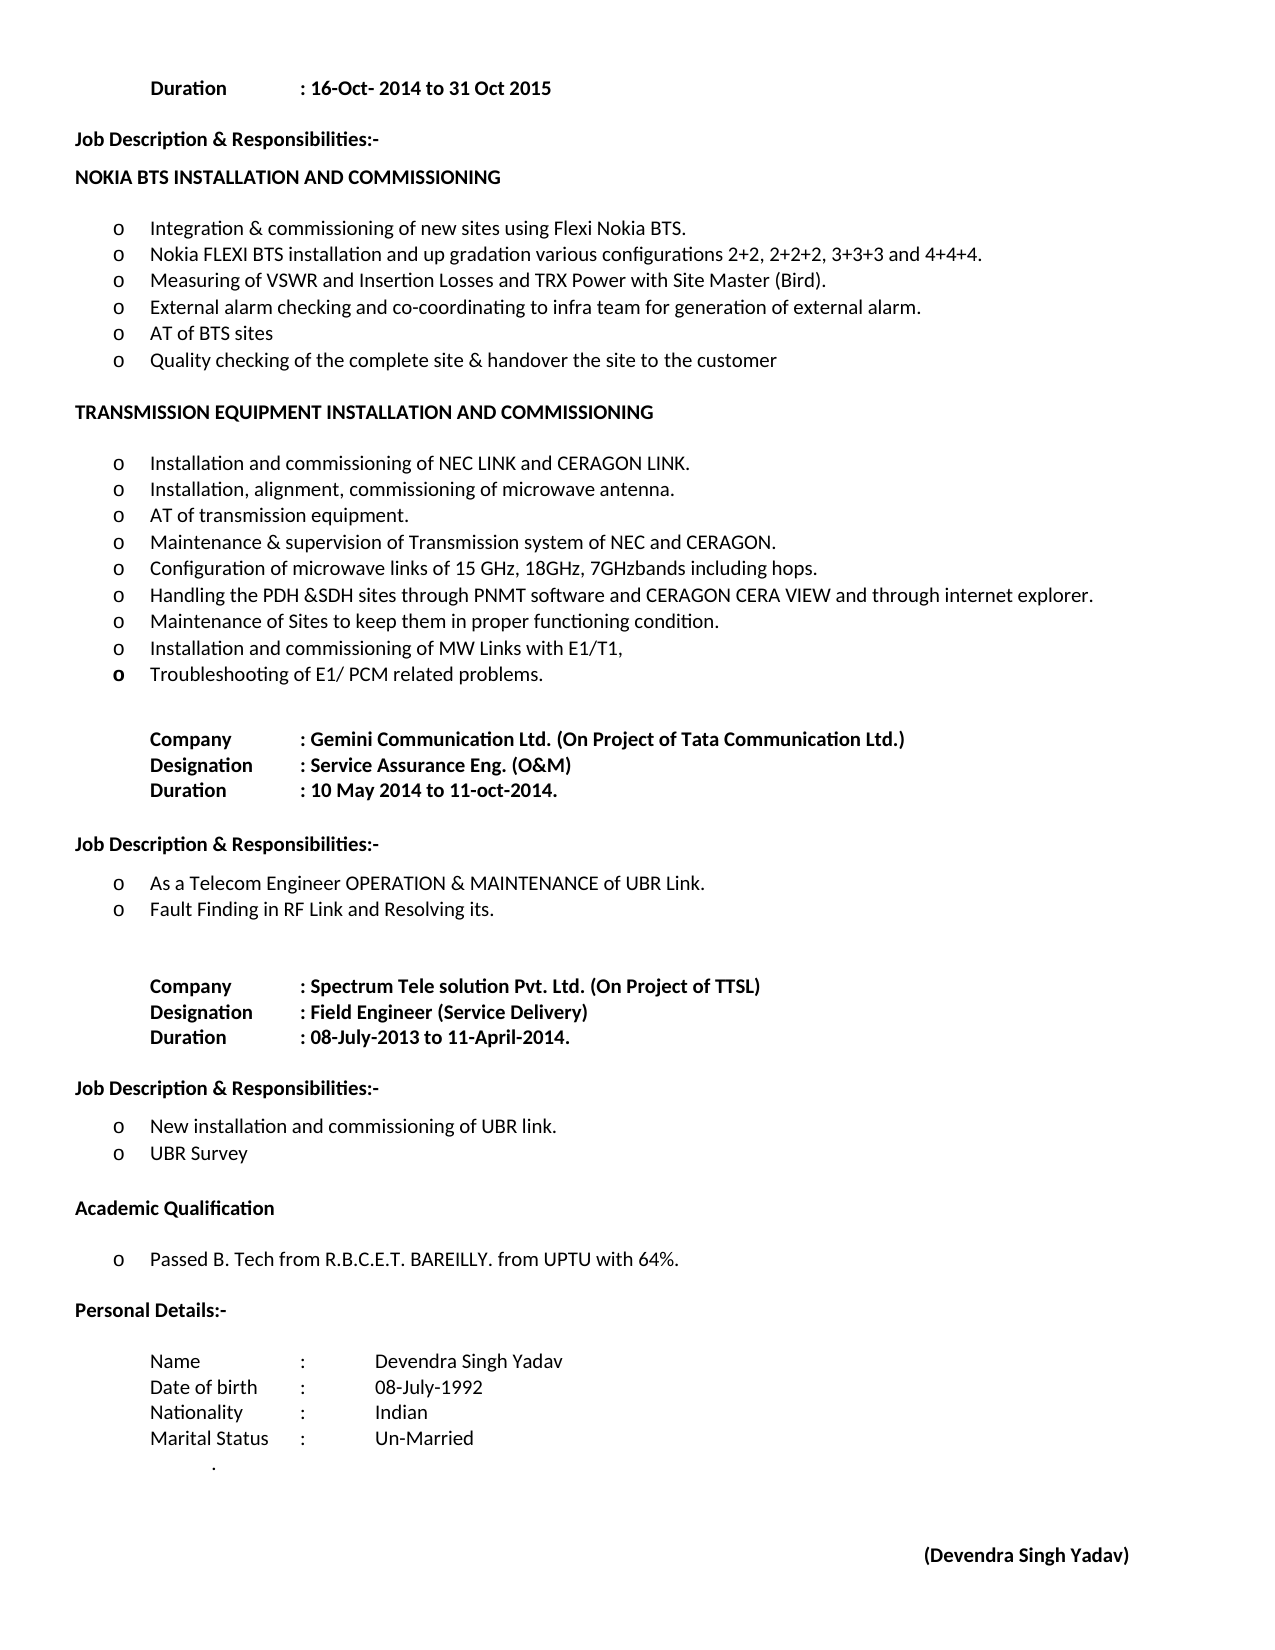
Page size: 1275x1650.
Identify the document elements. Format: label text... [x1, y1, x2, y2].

list Passed B. Tech from R.B.C.E.T. BAREILLY. from UPTU with 64%. [112, 1246, 1187, 1272]
text NOKIA BTS INSTALLATION AND COMMISSIONING [75, 164, 1187, 189]
text Date of birth : 08-July-1992 [75, 1374, 1187, 1399]
text Personal Details:- [75, 1298, 1187, 1323]
text Designation : Field Engineer (Service Delivery) [75, 999, 1187, 1024]
text Company : Gemini Communication Ltd. (On Project of Tata Communication Ltd.) [75, 727, 1187, 752]
list Quality checking of the complete site & handover the site to the customer [112, 347, 1187, 373]
text (Devendra Singh Yadav) [825, 1542, 1187, 1568]
list Handling the PDH &SDH sites through PNMT software and CERAGON CERA VIEW and through internet explorer. [112, 582, 1187, 608]
list New installation and commissioning of UBR link. [112, 1113, 1187, 1140]
list Maintenance of Sites to keep them in proper functioning condition. [112, 608, 1187, 635]
text Duration : 08-July-2013 to 11-April-2014. [75, 1024, 1187, 1050]
text Name : Devendra Singh Yadav [75, 1348, 1187, 1374]
list Measuring of VSWR and Insertion Losses and TRX Power with Site Master (Bird). [112, 268, 1187, 294]
text Job Description & Responsibilities:- [75, 832, 1187, 857]
text Job Description & Responsibilities:- [75, 1075, 1187, 1101]
text Duration : 16-Oct- 2014 to 31 Oct 2015 [75, 75, 1187, 100]
list Installation and commissioning of MW Links with E1/T1, [112, 635, 1187, 661]
text Designation : Service Assurance Eng. (O&M) [75, 752, 1187, 777]
list UBR Survey [112, 1140, 1187, 1166]
list AT of transmission equipment. [112, 503, 1187, 529]
text Marital Status : Un-Married [75, 1425, 1187, 1450]
list AT of BTS sites [112, 321, 1187, 347]
text Nationality : Indian [75, 1399, 1187, 1425]
text Company : Spectrum Tele solution Pvt. Ltd. (On Project of TTSL) [75, 973, 1187, 999]
list External alarm checking and co-coordinating to infra team for generation of external alarm. [112, 294, 1187, 321]
text . [75, 1450, 1187, 1476]
text TRANSMISSION EQUIPMENT INSTALLATION AND COMMISSIONING [75, 399, 1187, 424]
list Integration & commissioning of new sites using Flexi Nokia BTS. [112, 215, 1187, 241]
text Job Description & Responsibilities:- [75, 126, 1187, 151]
text Academic Qualification [75, 1195, 1187, 1220]
list Troubleshooting of E1/ PCM related problems. [112, 661, 1187, 688]
list Installation and commissioning of NEC LINK and CERAGON LINK. [112, 450, 1187, 476]
list Maintenance & supervision of Transmission system of NEC and CERAGON. [112, 529, 1187, 556]
list Configuration of microwave links of 15 GHz, 18GHz, 7GHzbands including hops. [112, 556, 1187, 582]
list Installation, alignment, commissioning of microwave antenna. [112, 476, 1187, 503]
list As a Telecom Engineer OPERATION & MAINTENANCE of UBR Link. [112, 870, 1187, 896]
text Duration : 10 May 2014 to 11-oct-2014. [75, 777, 1187, 803]
list Fault Finding in RF Link and Resolving its. [112, 896, 1187, 923]
list Nokia FLEXI BTS installation and up gradation various configurations 2+2, 2+2+2, 3+3+3 and 4+4+4. [112, 241, 1187, 268]
